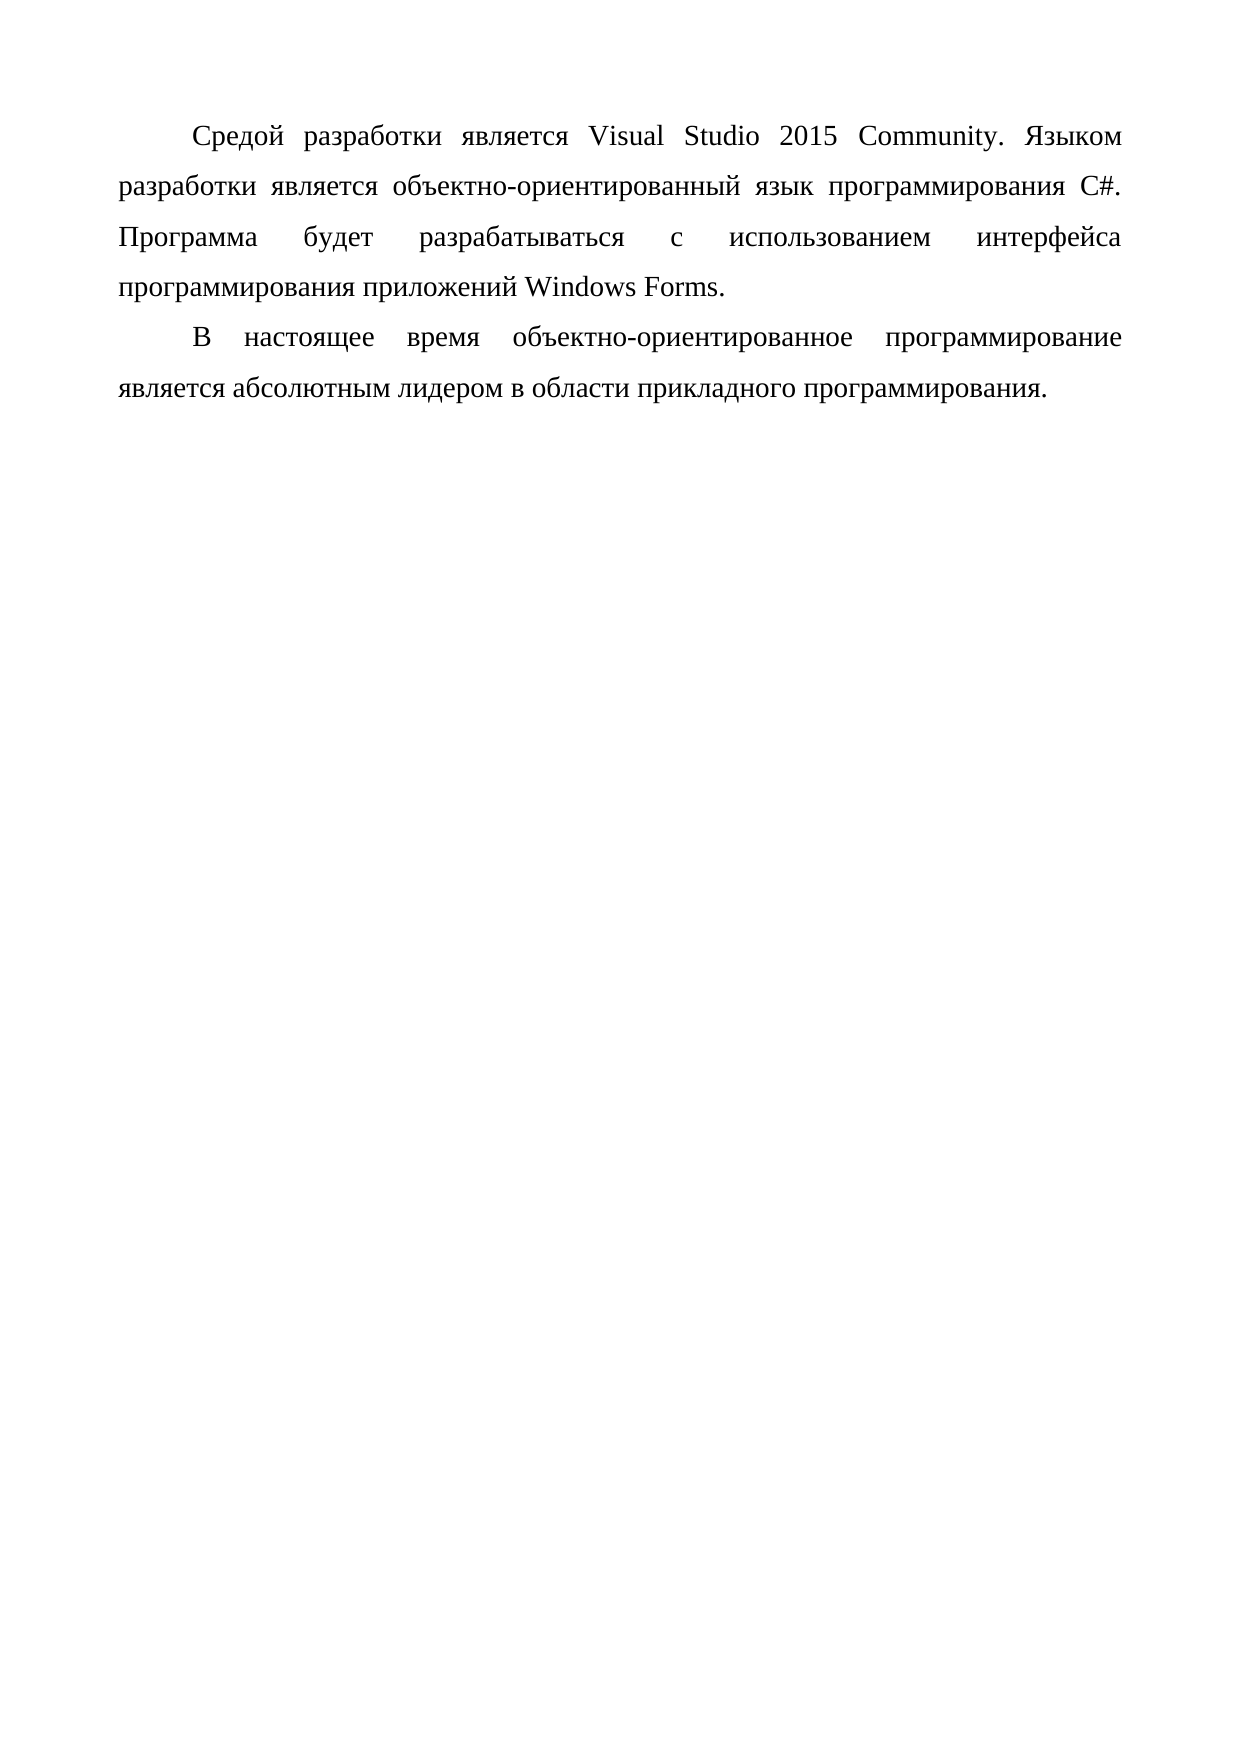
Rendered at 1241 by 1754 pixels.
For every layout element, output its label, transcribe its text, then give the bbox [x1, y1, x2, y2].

text Средой разработки является Visual Studio 2015 Community. Языком разработки является объектно-ориентированный язык программирования C#. Программа будет разрабатываться с использованием интерфейса программирования приложений Windows Forms. [118, 118, 1122, 303]
text В настоящее время oбъектно-ориентированное программирование является абсолютным лидером в области прикладного программирования. [118, 319, 1122, 403]
